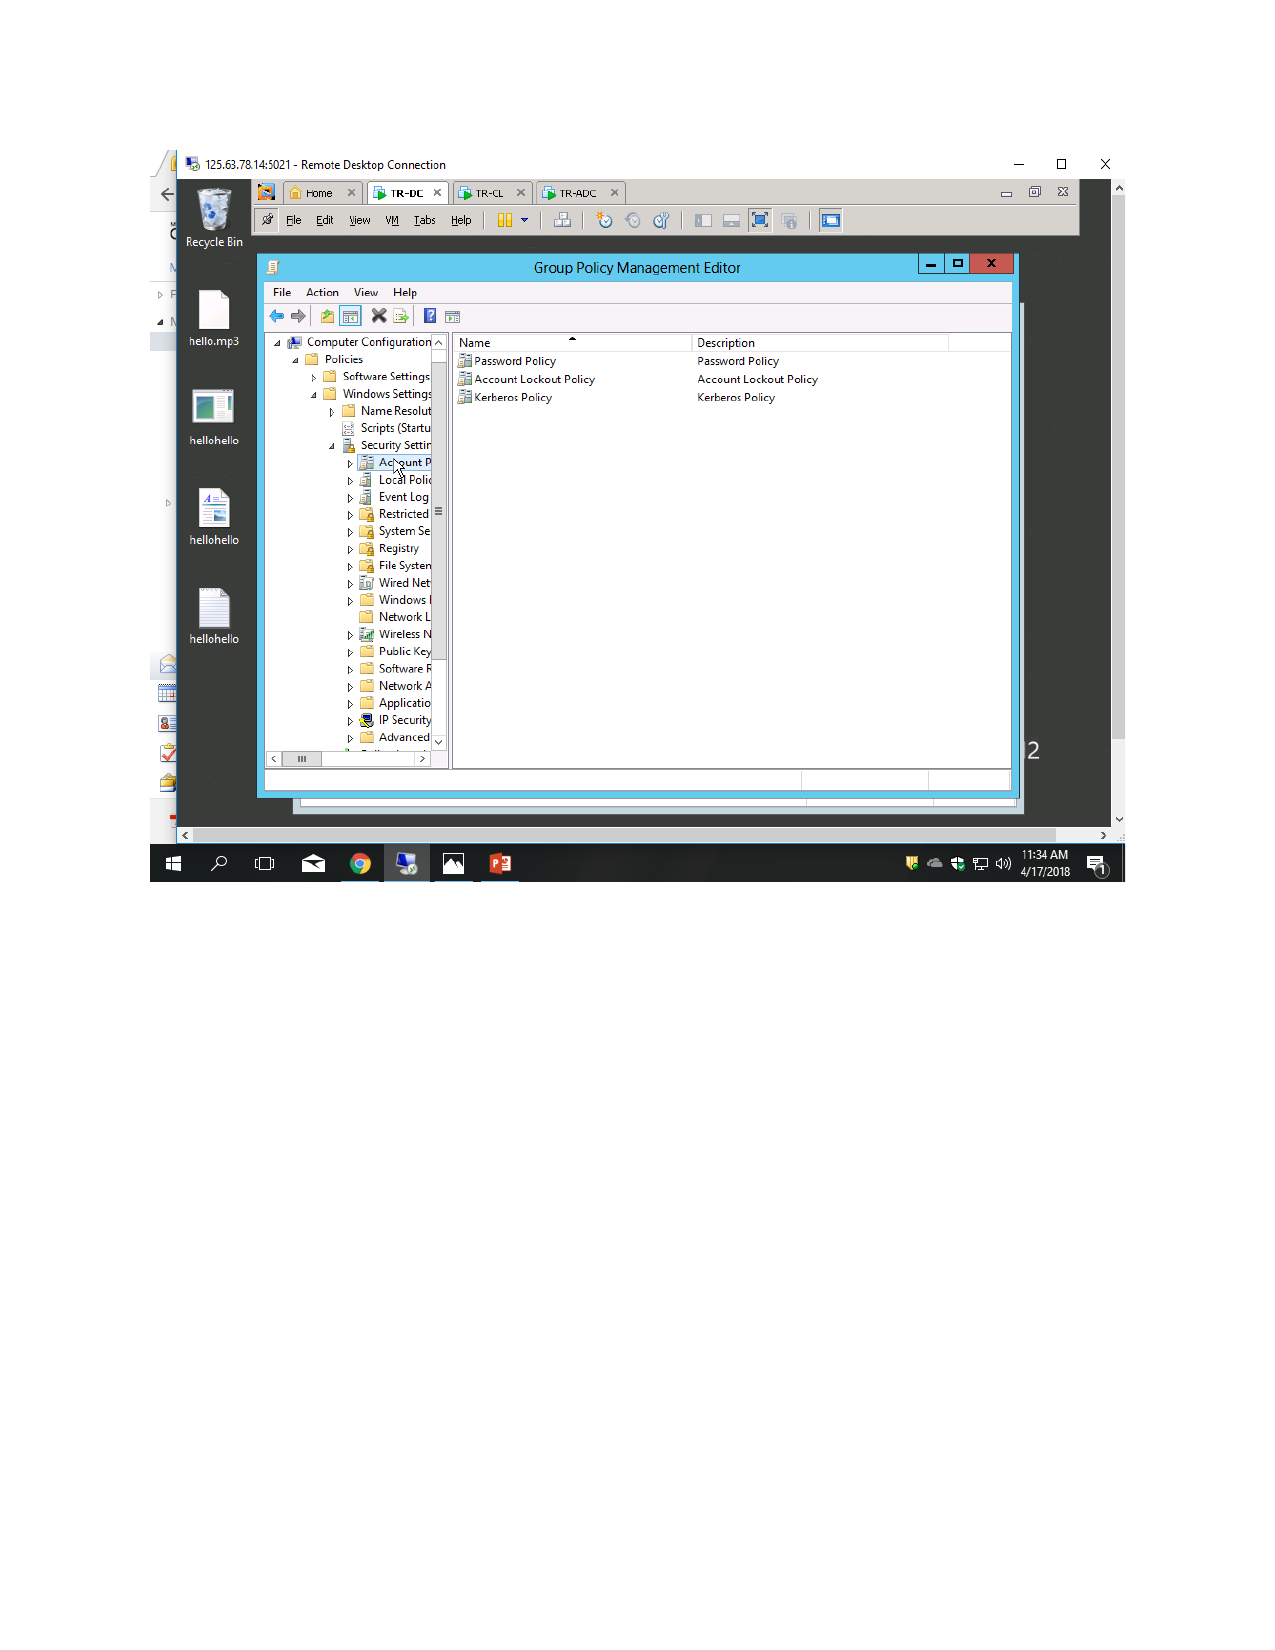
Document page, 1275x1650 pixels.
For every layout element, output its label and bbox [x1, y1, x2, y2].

picture [150, 150, 1125, 882]
